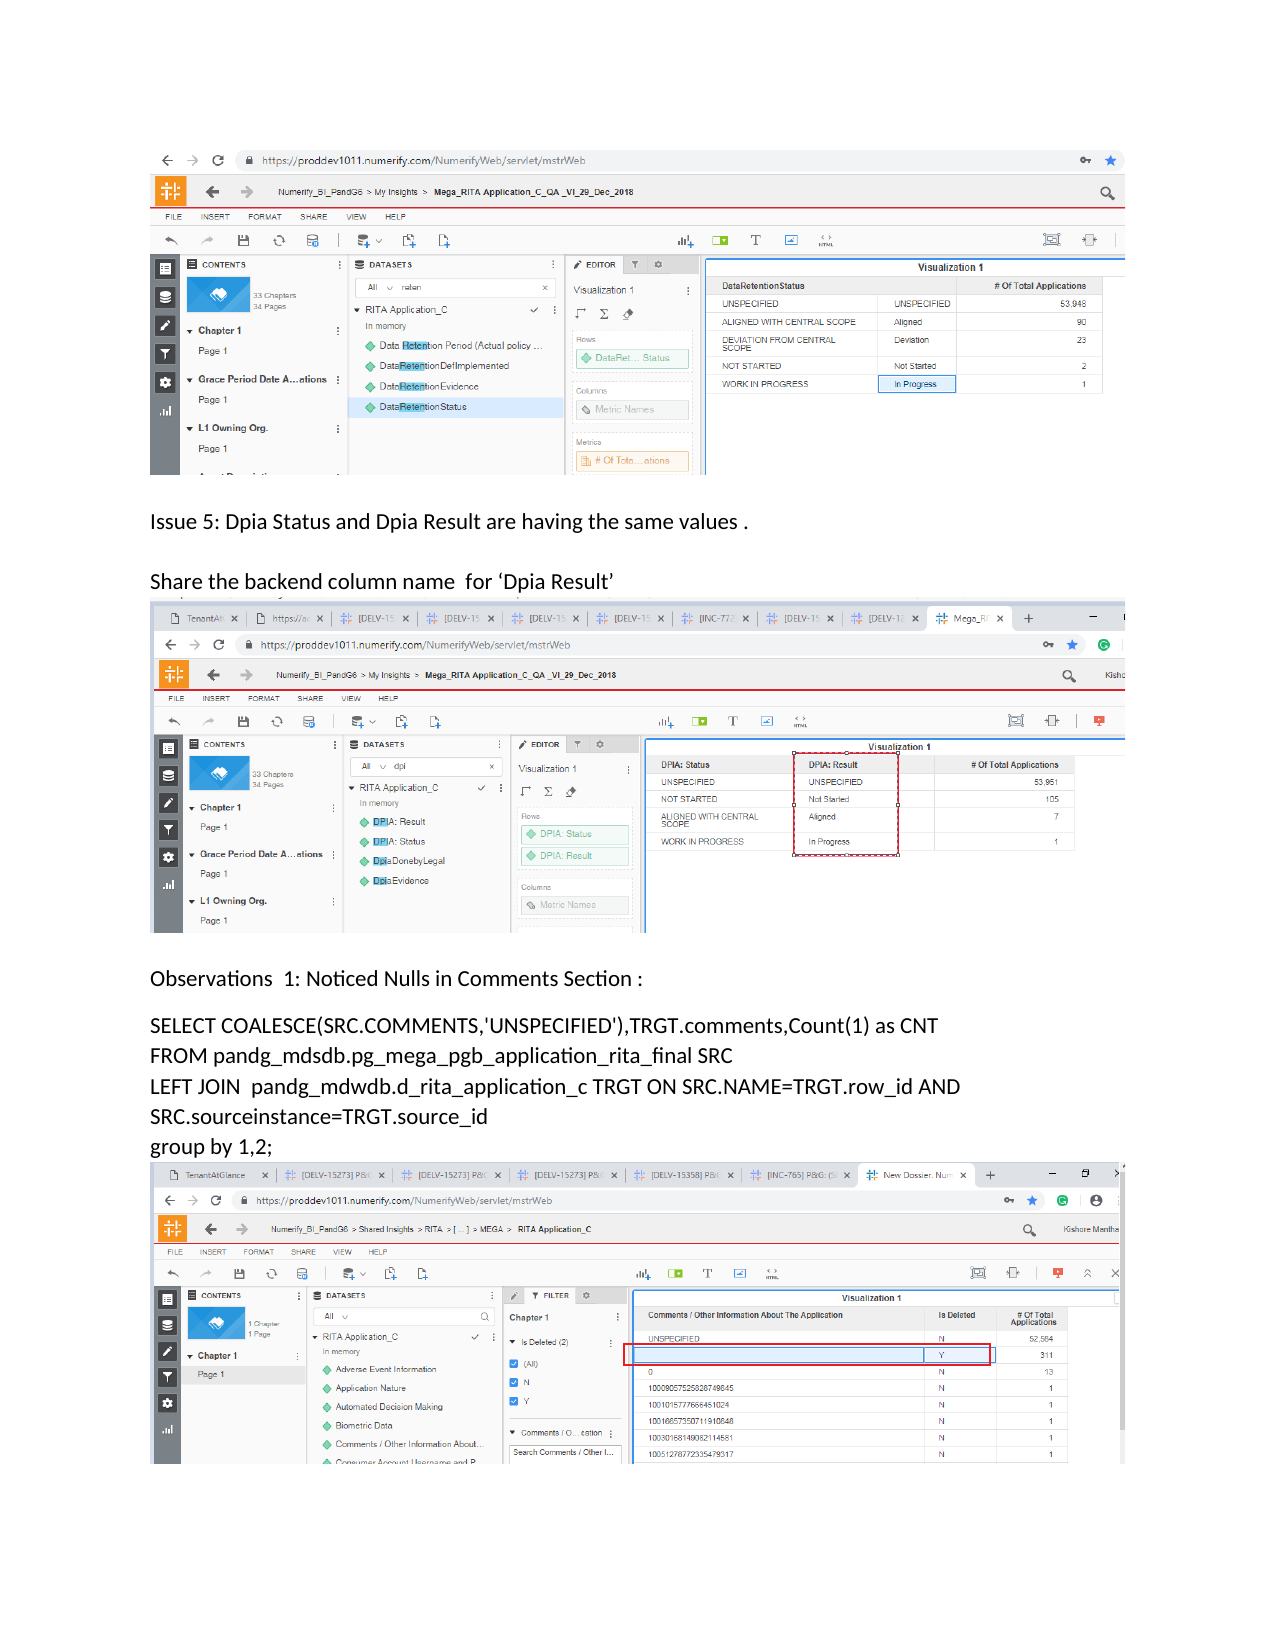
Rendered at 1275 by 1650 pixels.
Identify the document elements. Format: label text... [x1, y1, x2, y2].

picture [150, 1162, 1125, 1464]
text group by 1,2; [150, 1132, 1125, 1160]
picture [150, 150, 1125, 475]
text Observations 1: Noticed Nulls in Comments Section : [150, 964, 1125, 993]
text Share the backend column name for ‘Dpia Result’ [150, 567, 1125, 596]
text LEFT JOIN pandg_mdwdb.d_rita_application_c TRGT ON SRC.NAME=TRGT.row_id AND SRC.sourceinstance=TRGT.source_id [150, 1072, 1125, 1130]
text SELECT COALESCE(SRC.COMMENTS,'UNSPECIFIED'),TRGT.comments,Count(1) as CNT [150, 1011, 1125, 1039]
text Issue 5: Dpia Status and Dpia Result are having the same values . [150, 507, 1125, 535]
picture [150, 597, 1125, 933]
text FROM pandg_mdsdb.pg_mega_pgb_application_rita_final SRC [150, 1042, 1125, 1070]
